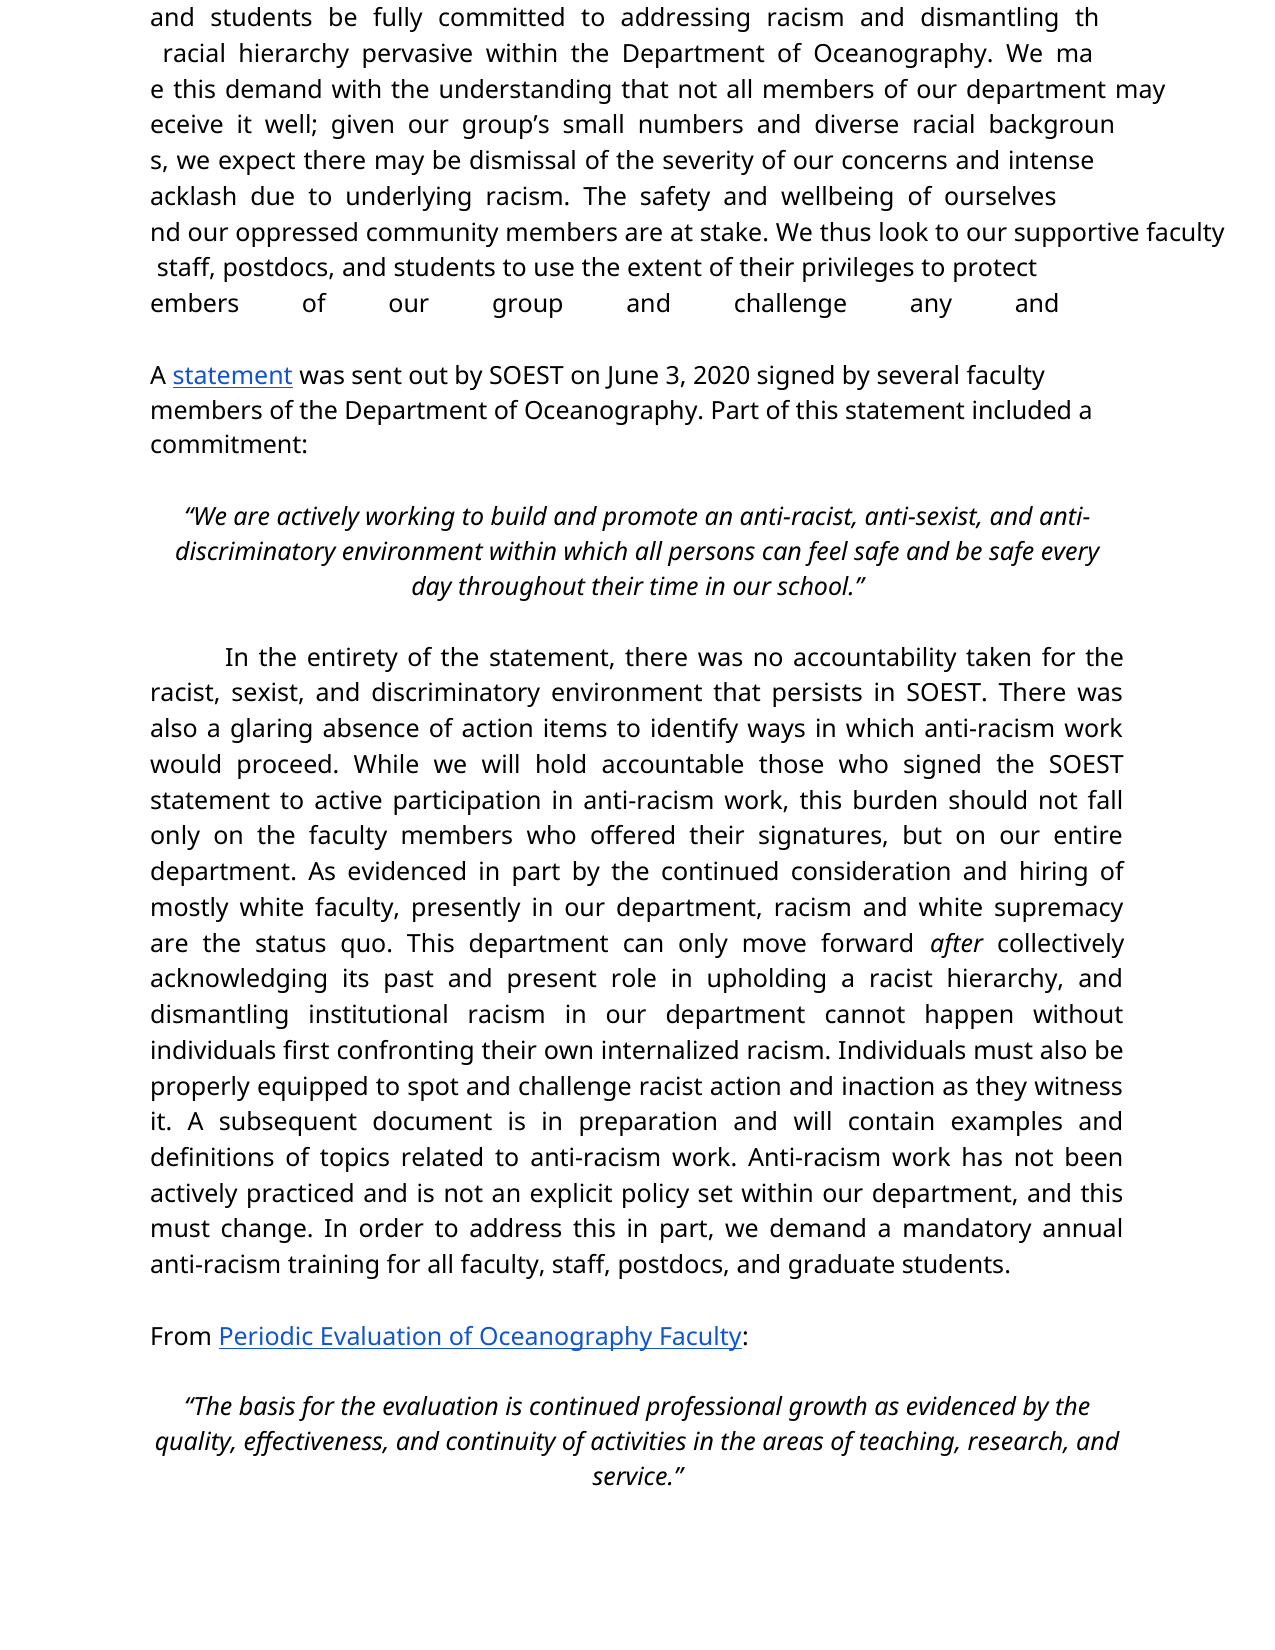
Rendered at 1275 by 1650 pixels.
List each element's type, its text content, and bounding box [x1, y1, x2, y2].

text “The basis for the evaluation is continued professional growth as evidenced by the quality, effectiveness, and continuity of activities in the areas of teaching, research, and service.” [150, 1389, 1125, 1492]
text From ​Periodic Evaluation of Oceanography Faculty​: [150, 1319, 1275, 1353]
text Therefore, we demand that all of our faculty, staff, postdoctoral researchers, and students be fully committed to addressing racism and dismantling the racial hierarchy pervasive within the Department of Oceanography. We make this demand with the understanding that not all members of our department may receive it well; given our group’s small numbers and diverse racial backgrounds, we expect there may be dismissal of the severity of our concerns and intense backlash due to underlying racism. The safety and wellbeing of ourselves and our oppressed community members are at stake. We thus look to our supportive faculty, staff, postdocs, and students to use the extent of their privileges to protect members of our group and challenge any and all racism, whether implied or overt, that they may encounter among colleagues. [150, 0, 1124, 320]
text “We are actively working to build and promote an anti-racist, anti-sexist, and anti-discriminatory environment within which all persons can feel safe and be safe every day throughout their time in our school.” [165, 498, 1110, 602]
text In the entirety of the statement, there was no accountability taken for the racist, sexist, and discriminatory environment that persists in SOEST. There was also a glaring absence of action items to identify ways in which anti-racism work would proceed. While we will hold accountable those who signed the SOEST statement to active participation in anti-racism work, this burden should not fall only on the faculty members who offered their signatures, but on our entire department. As evidenced in part by the continued consideration and hiring of mostly white faculty, presently in our department, racism and white supremacy are the status quo. This department can only move forward after collectively acknowledging its past and present role in upholding a racist hierarchy, and dismantling institutional racism in our department cannot happen without individuals first confronting their own internalized racism. Individuals must also be properly equipped to spot and challenge racist action and inaction as they witness it. A subsequent document is in preparation and will contain examples and definitions of topics related to anti-racism work. Anti-racism work has not been actively practiced and is not an explicit policy set within our department, and this must change. In order to address this in part, we demand a mandatory annual anti-racism training for all faculty, staff, postdocs, and graduate students. [150, 639, 1124, 1281]
text A ​statement was sent out by SOEST on June 3, 2020 signed by several faculty members of the Department of Oceanography. Part of this statement included a commitment: [150, 358, 1125, 461]
